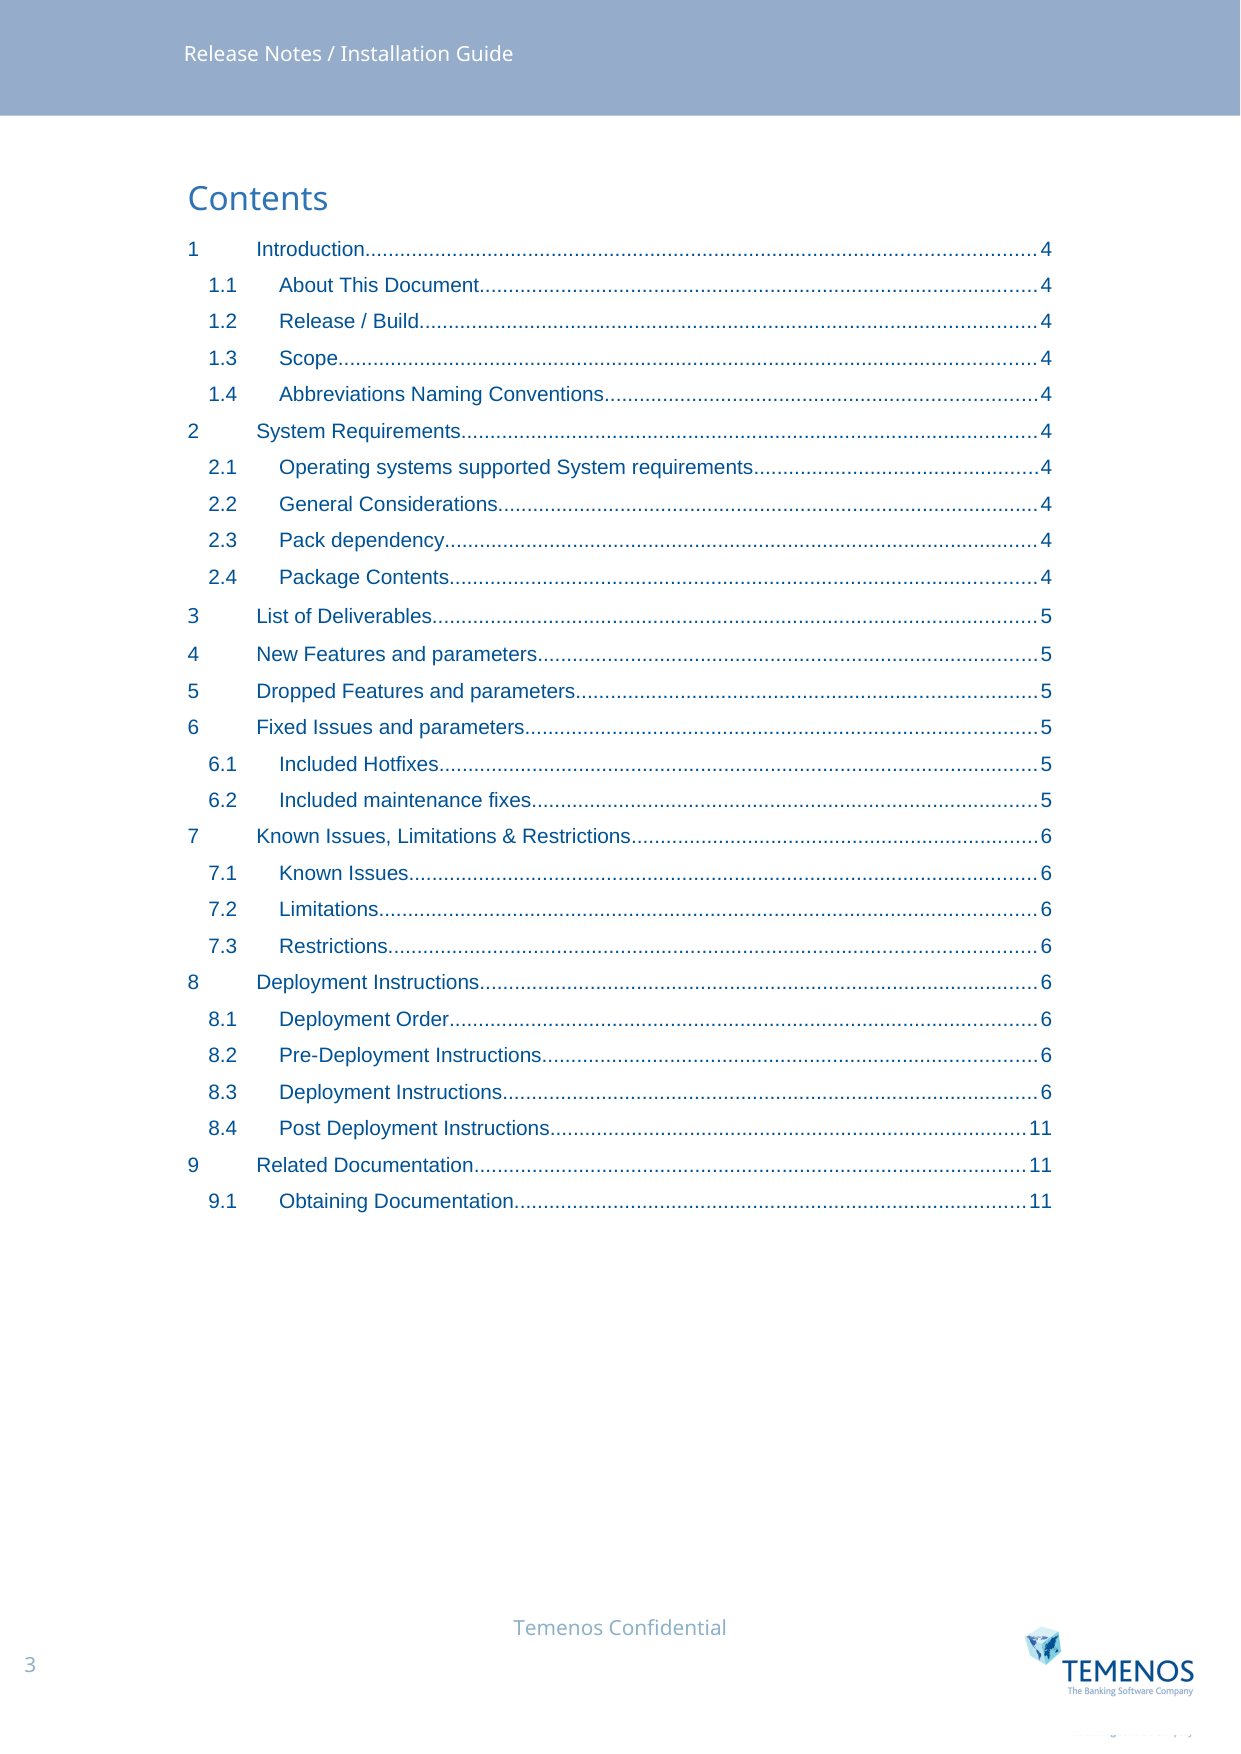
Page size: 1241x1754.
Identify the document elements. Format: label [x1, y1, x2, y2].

picture [991, 1588, 1227, 1754]
